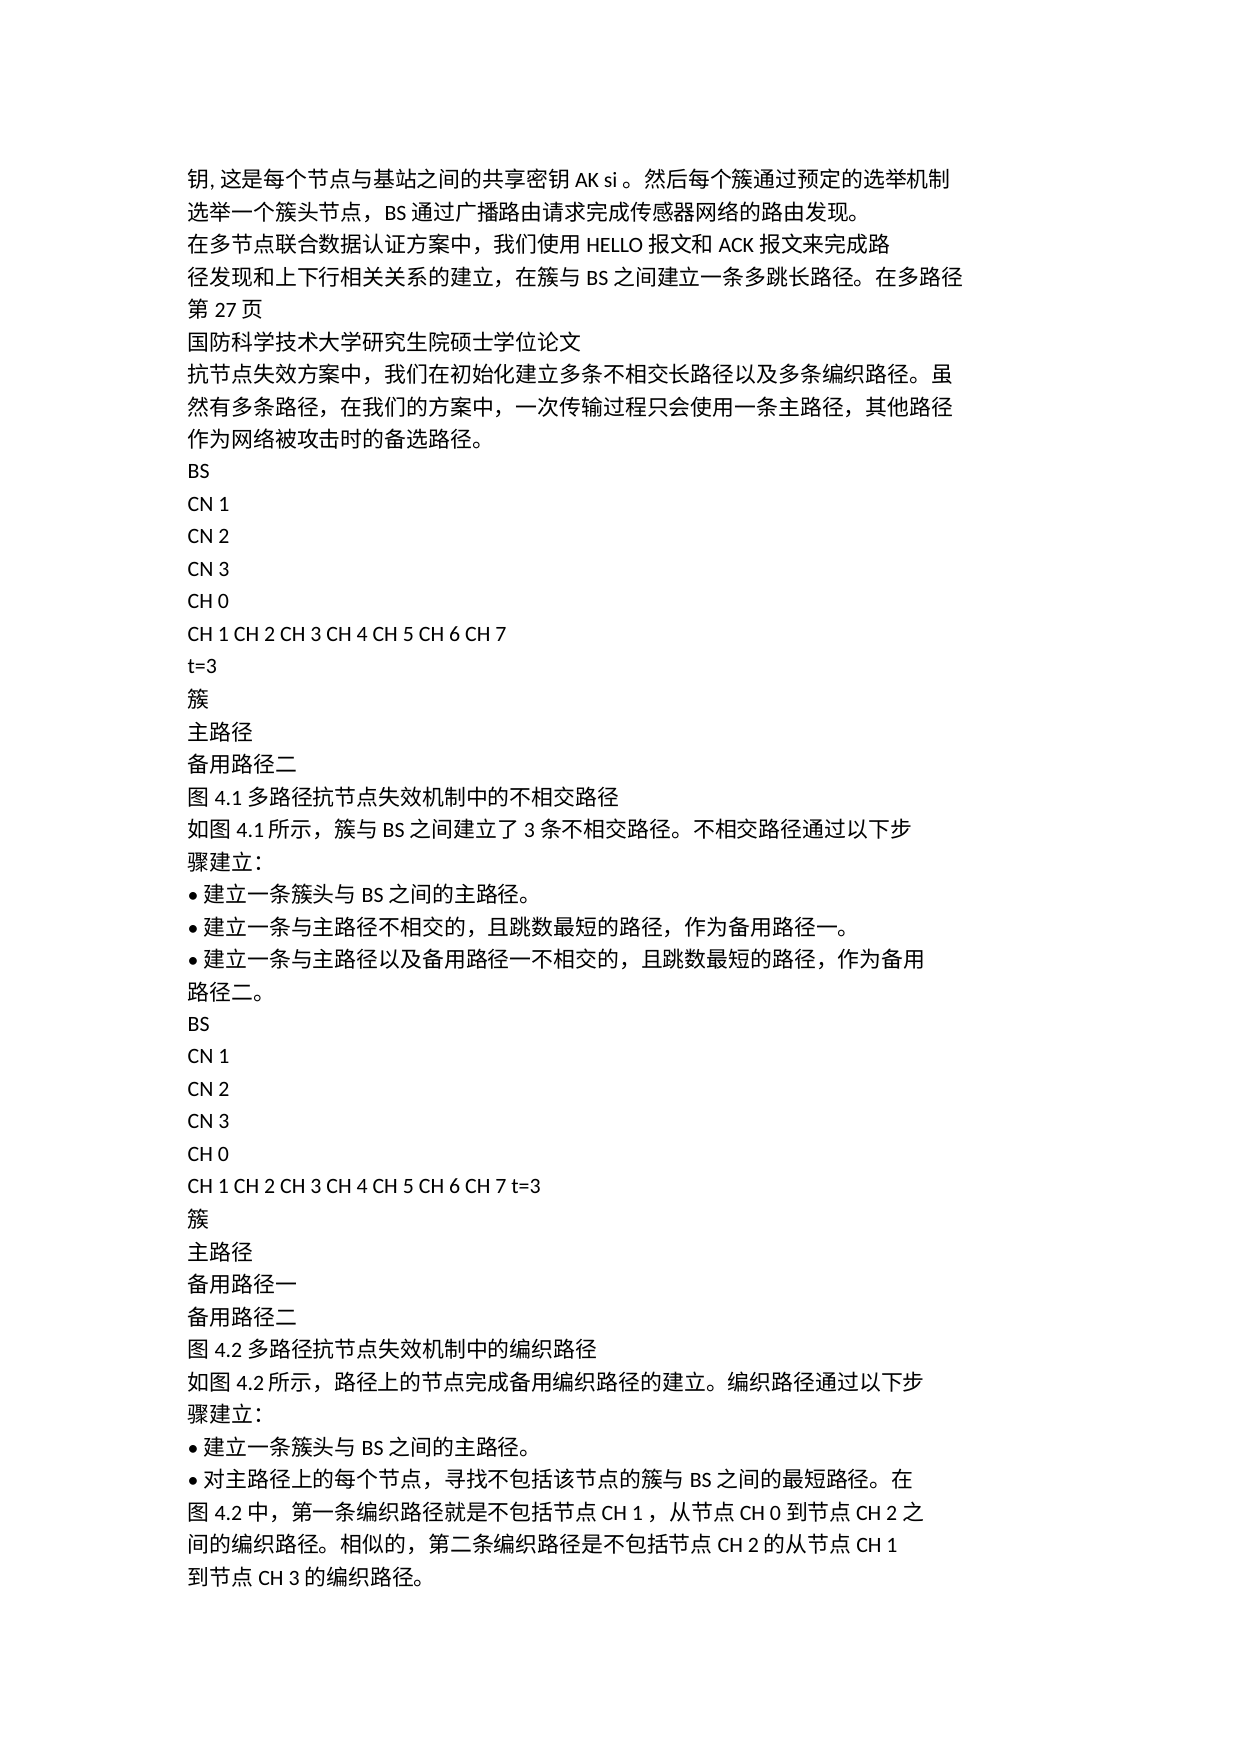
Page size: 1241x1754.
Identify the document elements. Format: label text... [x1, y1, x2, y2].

text 备用路径一 [187, 1267, 1053, 1299]
text • 对主路径上的每个节点，寻找不包括该节点的簇与 BS 之间的最短路径。在 [187, 1462, 1053, 1494]
text • 建立一条簇头与 BS 之间的主路径。 [187, 877, 1053, 909]
text CH 0 [187, 1137, 1053, 1169]
text CN 3 [187, 552, 1053, 584]
text 图 4.1 多路径抗节点失效机制中的不相交路径 [187, 779, 1053, 812]
text CH 1 CH 2 CH 3 CH 4 CH 5 CH 6 CH 7 [187, 617, 1053, 649]
text 图 4.2 多路径抗节点失效机制中的编织路径 [187, 1332, 1053, 1364]
text 径发现和上下行相关关系的建立，在簇与 BS 之间建立一条多跳长路径。在多路径 [187, 259, 1053, 292]
text BS [187, 454, 1053, 487]
text 如图 4.1所示，簇与 BS 之间建立了 3 条不相交路径。不相交路径通过以下步 [187, 812, 1053, 844]
text 在多节点联合数据认证方案中，我们使用 HELLO 报文和 ACK 报文来完成路 [187, 227, 1053, 259]
text t=3 [187, 649, 1053, 682]
text CH 0 [187, 584, 1053, 617]
text 然有多条路径，在我们的方案中，一次传输过程只会使用一条主路径，其他路径 [187, 389, 1053, 422]
text 作为网络被攻击时的备选路径。 [187, 422, 1053, 454]
text CN 1 [187, 1039, 1053, 1072]
text 图 4.2 中，第一条编织路径就是不包括节点CH 1 ，从节点CH 0 到节点CH 2 之 [187, 1494, 1053, 1527]
text 备用路径二 [187, 747, 1053, 779]
text 簇 [187, 1202, 1053, 1234]
text 如图 4.2所示，路径上的节点完成备用编织路径的建立。编织路径通过以下步 [187, 1364, 1053, 1397]
text BS [187, 1007, 1053, 1039]
text 路径二。 [187, 974, 1053, 1007]
text • 建立一条与主路径以及备用路径一不相交的，且跳数最短的路径，作为备用 [187, 942, 1053, 974]
text 骤建立： [187, 844, 1053, 877]
text CN 1 [187, 487, 1053, 519]
text 备用路径二 [187, 1299, 1053, 1332]
text CN 3 [187, 1104, 1053, 1137]
text 到节点 CH 3 的编织路径。 [187, 1559, 1053, 1592]
text 簇 [187, 682, 1053, 714]
text CN 2 [187, 1072, 1053, 1104]
text CN 2 [187, 519, 1053, 552]
text 选举一个簇头节点，BS 通过广播路由请求完成传感器网络的路由发现。 [187, 194, 1053, 227]
text • 建立一条与主路径不相交的，且跳数最短的路径，作为备用路径一。 [187, 909, 1053, 942]
text 国防科学技术大学研究生院硕士学位论文 [187, 324, 1053, 357]
text 抗节点失效方案中，我们在初始化建立多条不相交长路径以及多条编织路径。虽 [187, 357, 1053, 389]
text 骤建立： [187, 1397, 1053, 1429]
text • 建立一条簇头与 BS 之间的主路径。 [187, 1429, 1053, 1462]
text 间的编织路径。相似的，第二条编织路径是不包括节点 CH 2 的从节点 CH 1 [187, 1527, 1053, 1559]
text CH 1 CH 2 CH 3 CH 4 CH 5 CH 6 CH 7 t=3 [187, 1169, 1053, 1202]
text 第 27 页 [187, 292, 1053, 324]
text 钥, 这是每个节点与基站之间的共享密钥 AK si 。然后每个簇通过预定的选举机制 [187, 162, 1053, 194]
text 主路径 [187, 714, 1053, 747]
text 主路径 [187, 1234, 1053, 1267]
